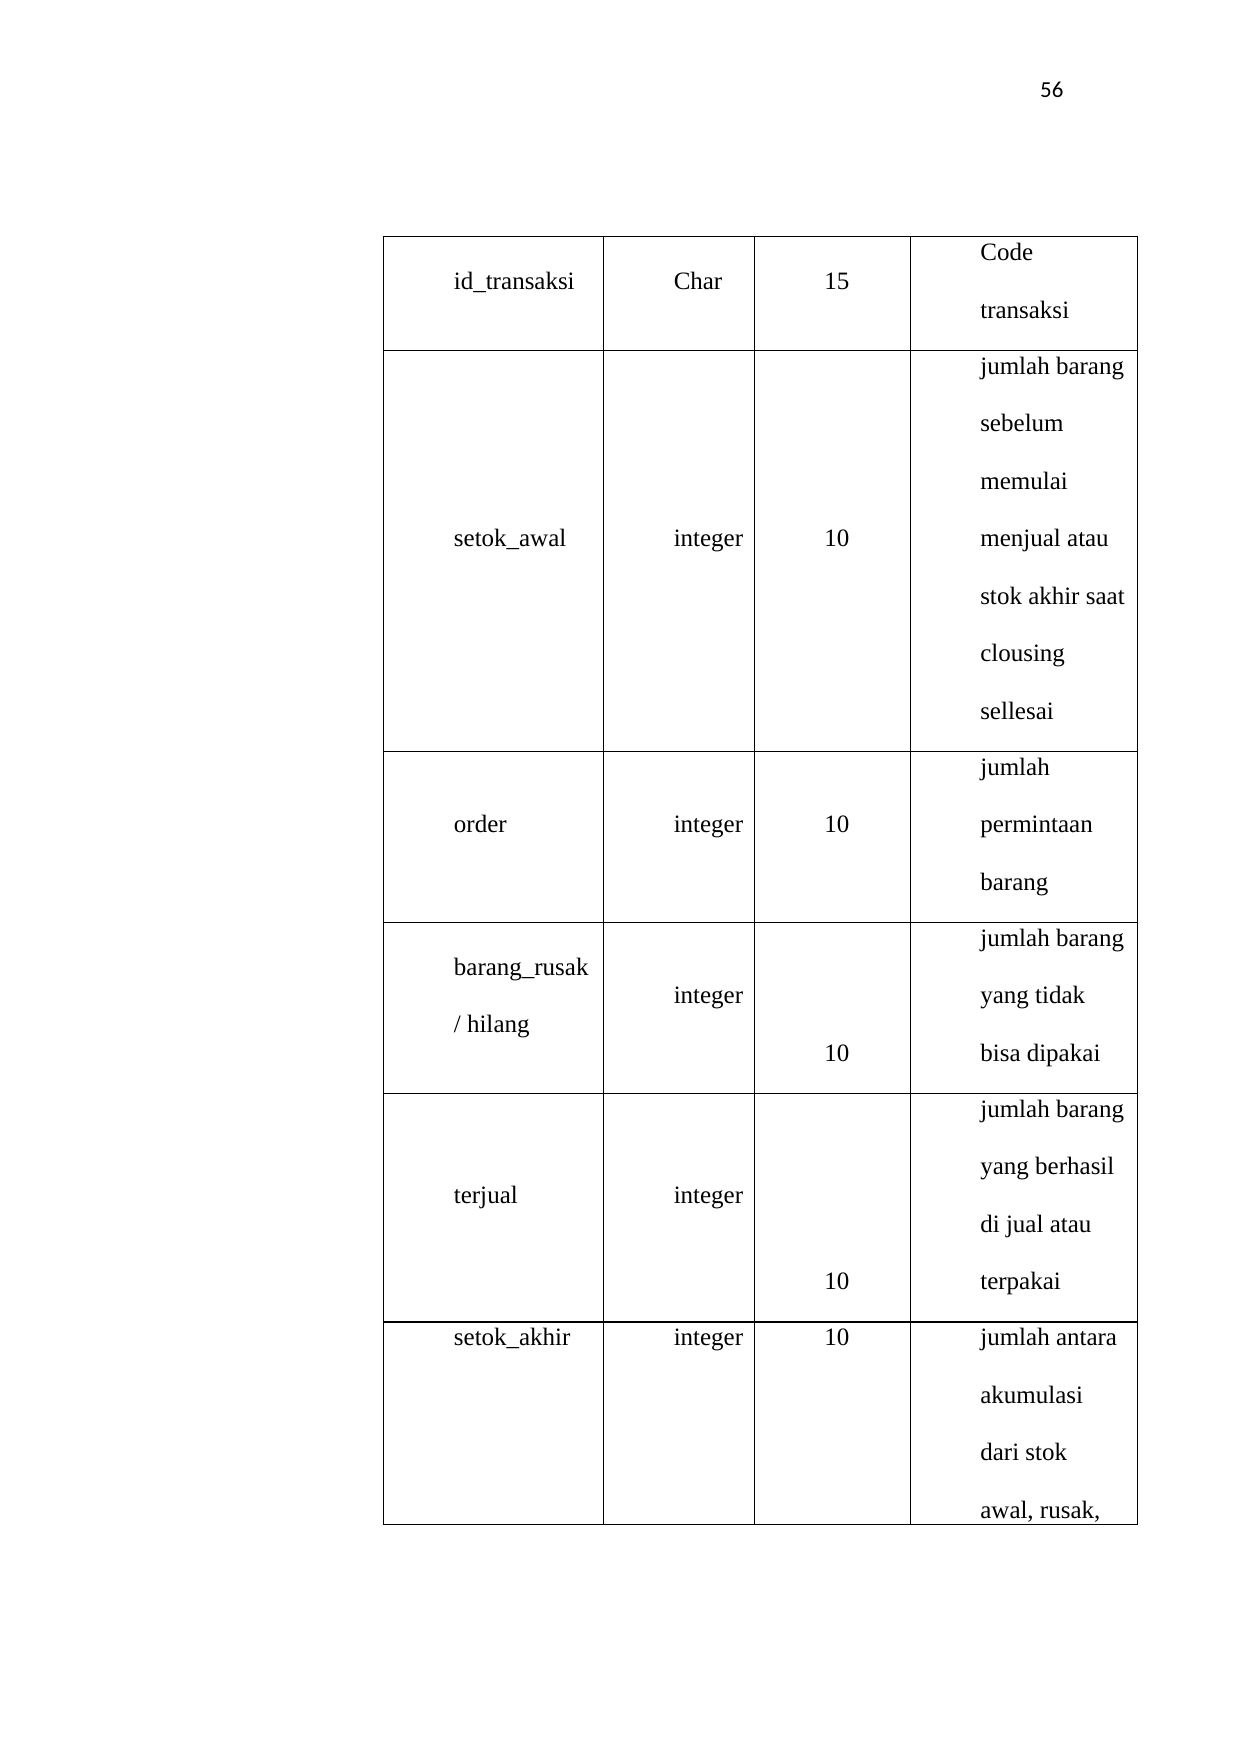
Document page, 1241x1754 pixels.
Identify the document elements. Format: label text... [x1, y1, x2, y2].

table_cell jumlah barang sebelum memulai menjual atau stok akhir saat clousing sellesai [911, 351, 1137, 751]
table_cell integer [604, 1323, 754, 1524]
table_cell Code transaksi [911, 237, 1137, 350]
table_cell jumlah antara akumulasi dari stok awal, rusak, terjual, dan order [911, 1323, 1137, 1524]
table_cell 10 [755, 1094, 910, 1321]
table_cell id_transaksi [384, 237, 603, 350]
table_cell integer [604, 1094, 754, 1321]
table_cell barang_rusak / hilang [384, 923, 603, 1093]
table_cell terjual [384, 1094, 603, 1321]
table_cell integer [604, 351, 754, 751]
table_cell 15 [755, 237, 910, 350]
table_cell 10 [755, 752, 910, 922]
table_cell integer [604, 923, 754, 1093]
table_cell 10 [755, 923, 910, 1093]
table_cell Char [604, 237, 754, 350]
table_cell jumlah barang yang tidak bisa dipakai [911, 923, 1137, 1093]
table_cell jumlah permintaan barang [911, 752, 1137, 922]
table_cell 10 [755, 1323, 910, 1524]
table_cell 10 [755, 351, 910, 751]
table_cell setok_awal [384, 351, 603, 751]
table_cell jumlah barang yang berhasil di jual atau terpakai [911, 1094, 1137, 1321]
table_cell order [384, 752, 603, 922]
table_cell setok_akhir [384, 1323, 603, 1524]
table_cell integer [604, 752, 754, 922]
